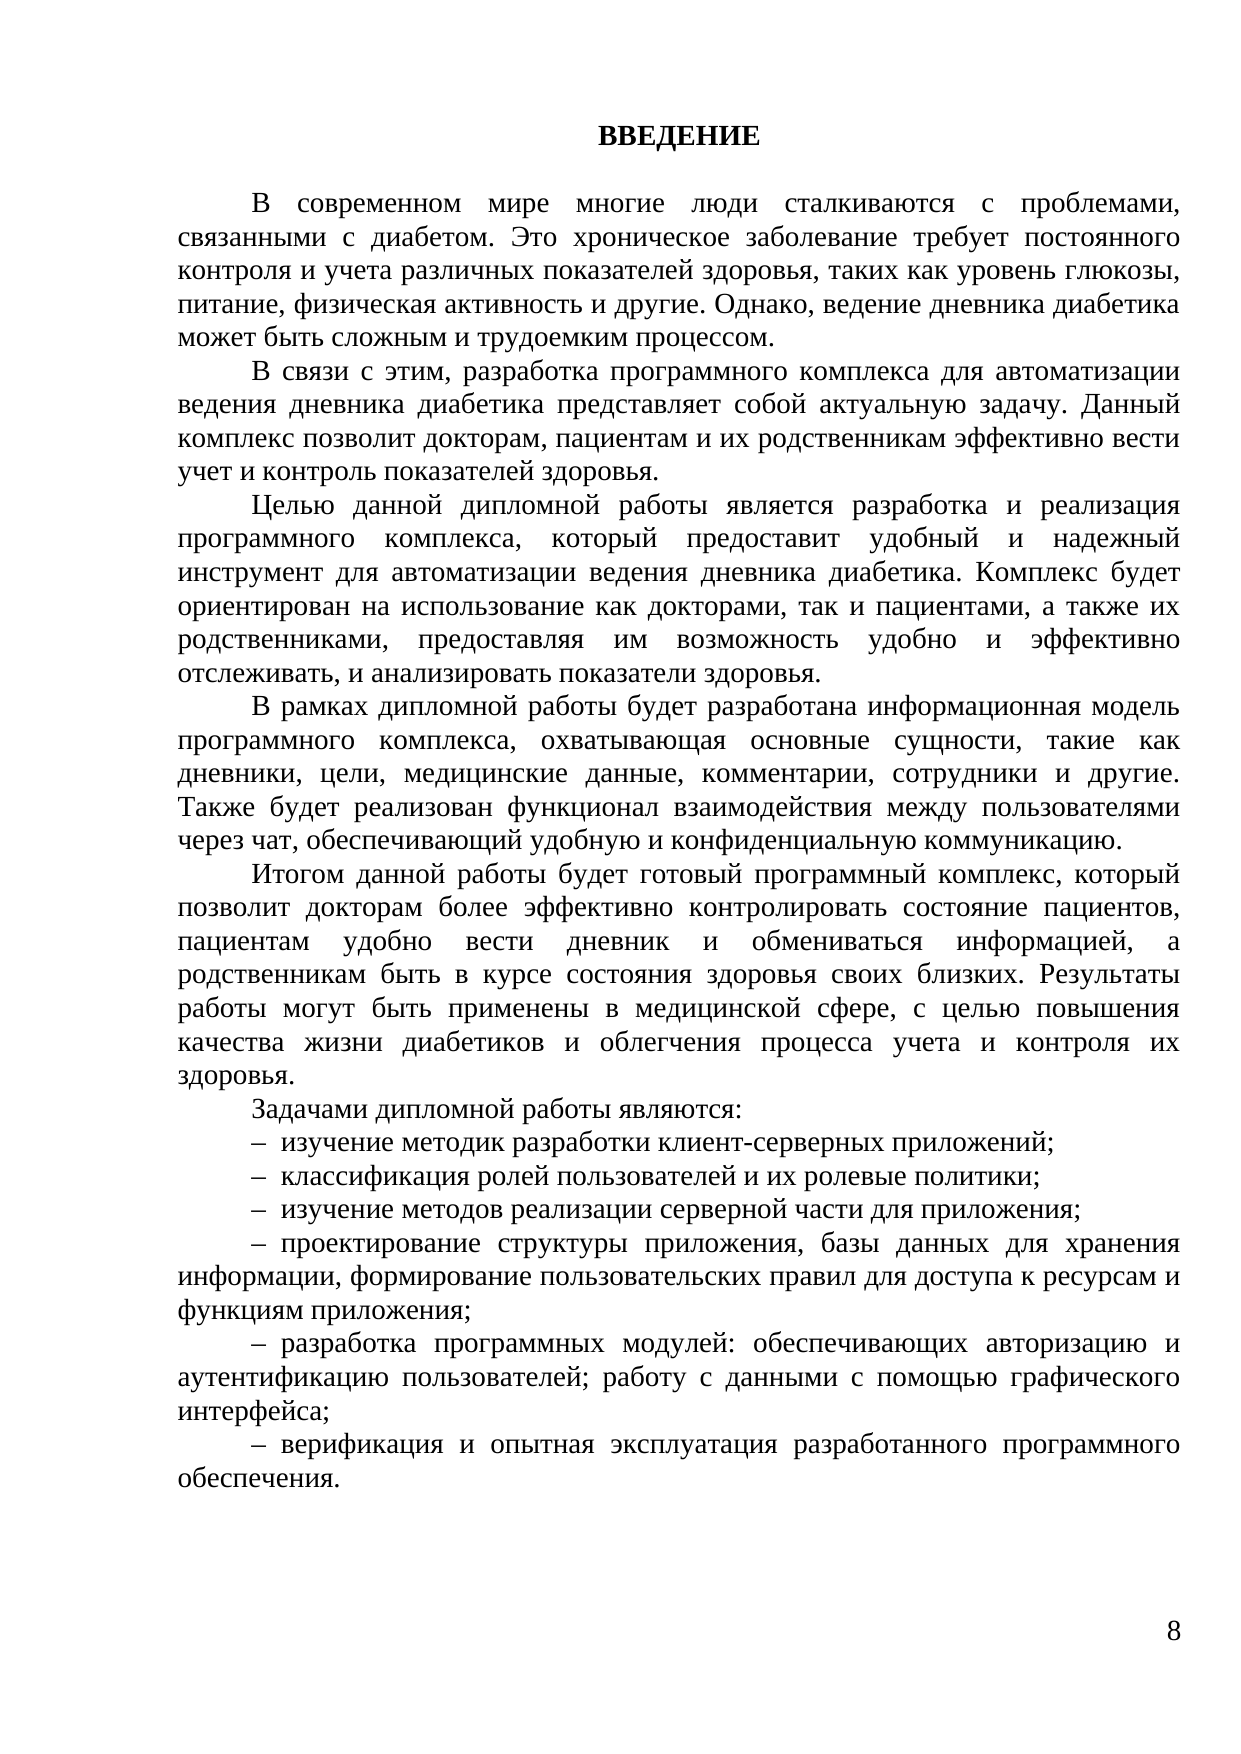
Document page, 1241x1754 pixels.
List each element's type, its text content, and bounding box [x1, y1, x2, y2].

list классификация ролей пользователей и их ролевые политики; [177, 1158, 1181, 1191]
list изучение методик разработки клиент-серверных приложений; [177, 1124, 1181, 1158]
list проектирование структуры приложения, базы данных для хранения информации, формирование пользовательских правил для доступа к ресурсам и функциям приложения; [177, 1225, 1181, 1326]
list изучение методов реализации серверной части для приложения; [177, 1191, 1181, 1225]
list верификация и опытная эксплуатация разработанного программного обеспечения. [177, 1426, 1181, 1493]
text Задачами дипломной работы являются: [177, 1091, 1181, 1124]
text Целью данной дипломной работы является разработка и реализация программного комплекса, который предоставит удобный и надежный инструмент для автоматизации ведения дневника диабетика. Комплекс будет ориентирован на использование как докторами, так и пациентами, а также их родственниками, предоставляя им возможность удобно и эффективно отслеживать, и анализировать показатели здоровья. [177, 487, 1181, 688]
text В современном мире многие люди сталкиваются с проблемами, связанными с диабетом. Это хроническое заболевание требует постоянного контроля и учета различных показателей здоровья, таких как уровень глюкозы, питание, физическая активность и другие. Однако, ведение дневника диабетика может быть сложным и трудоемким процессом. [177, 185, 1181, 353]
text В связи с этим, разработка программного комплекса для автоматизации ведения дневника диабетика представляет собой актуальную задачу. Данный комплекс позволит докторам, пациентам и их родственникам эффективно вести учет и контроль показателей здоровья. [177, 353, 1181, 487]
subtitle ВВЕДЕНИЕ [177, 118, 1181, 152]
list разработка программных модулей: обеспечивающих авторизацию и аутентификацию пользователей; работу с данными с помощью графического интерфейса; [177, 1326, 1181, 1426]
text В рамках дипломной работы будет разработана информационная модель программного комплекса, охватывающая основные сущности, такие как дневники, цели, медицинские данные, комментарии, сотрудники и другие. Также будет реализован функционал взаимодействия между пользователями через чат, обеспечивающий удобную и конфиденциальную коммуникацию. [177, 688, 1181, 856]
text Итогом данной работы будет готовый программный комплекс, который позволит докторам более эффективно контролировать состояние пациентов, пациентам удобно вести дневник и обмениваться информацией, а родственникам быть в курсе состояния здоровья своих близких. Результаты работы могут быть применены в медицинской сфере, с целью повышения качества жизни диабетиков и облегчения процесса учета и контроля их здоровья. [177, 856, 1181, 1091]
